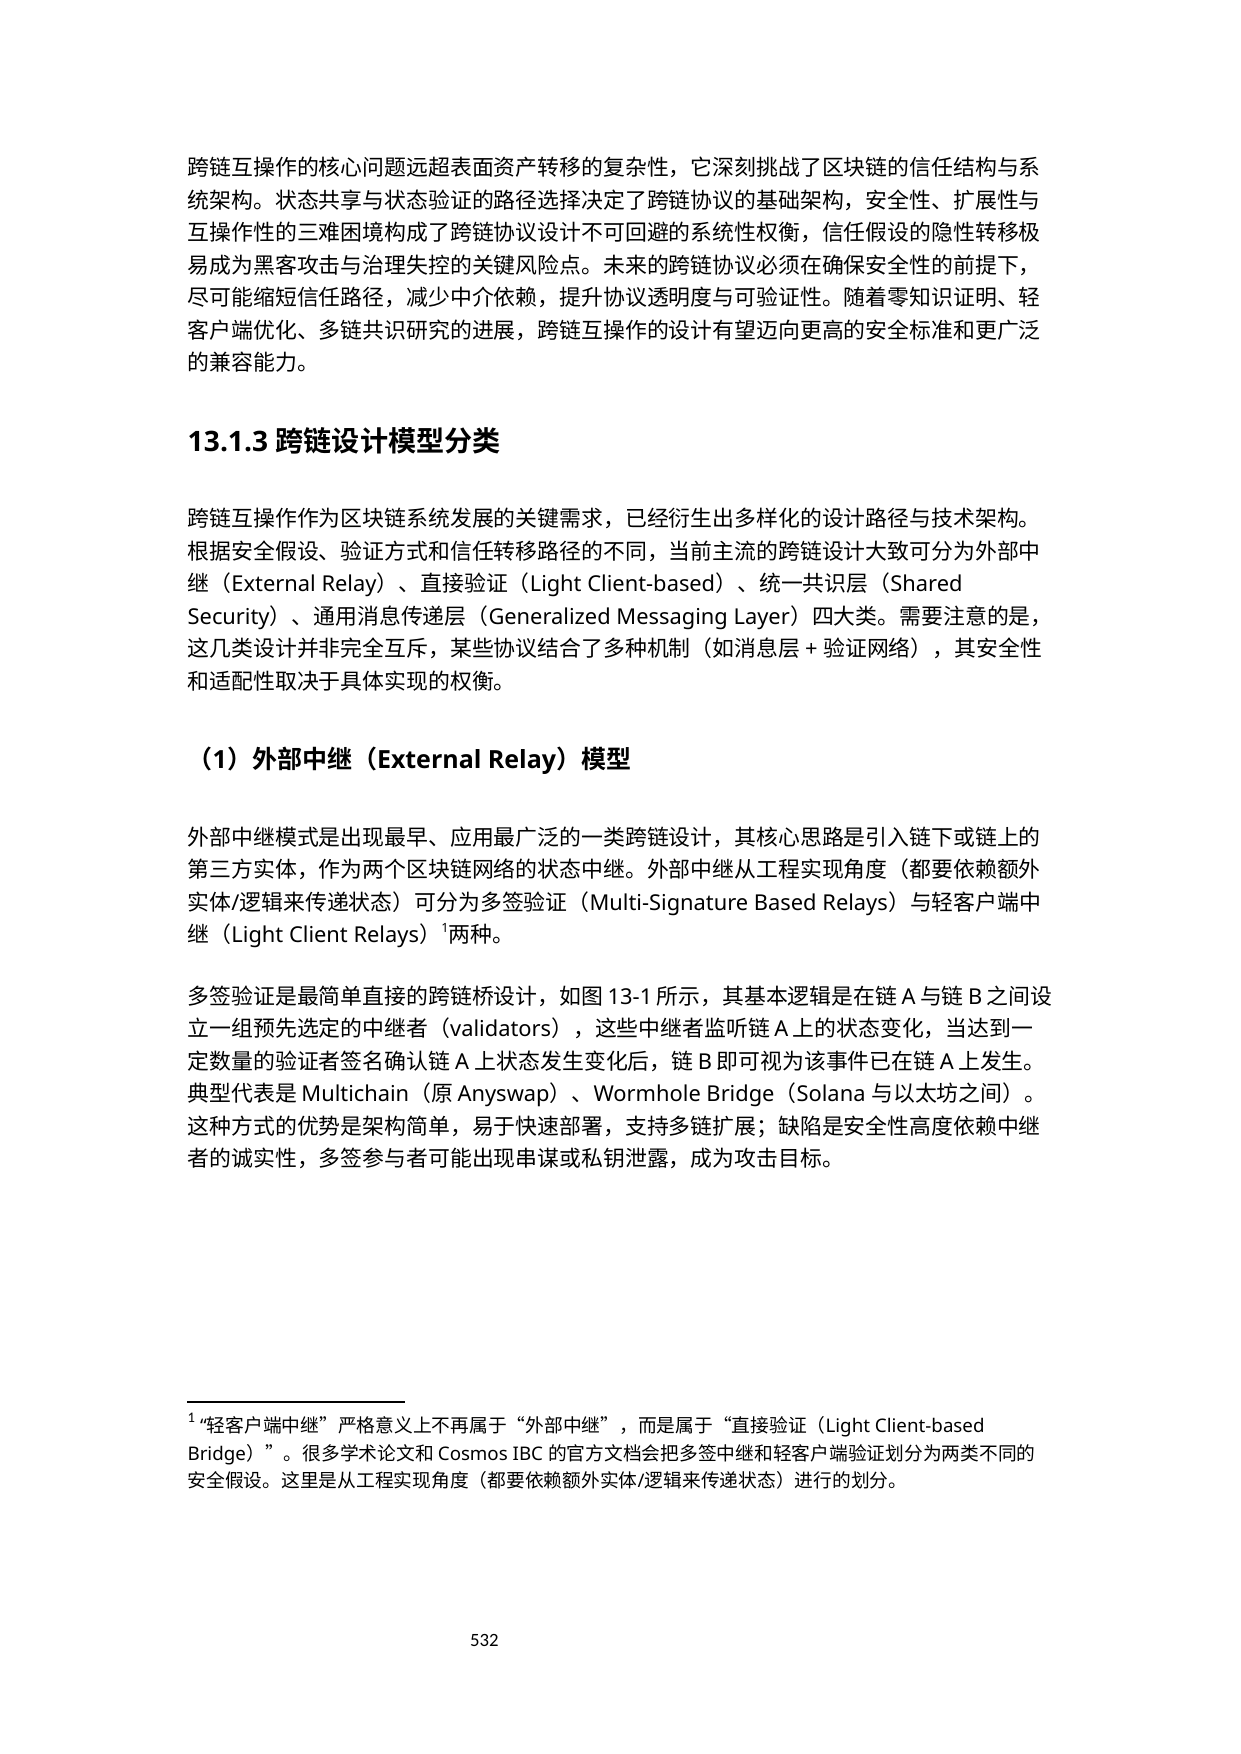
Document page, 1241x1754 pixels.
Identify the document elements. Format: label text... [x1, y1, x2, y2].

text 多签验证是最简单直接的跨链桥设计，如图13-1所示，其基本逻辑是在链A与链B之间设立一组预先选定的中继者（validators），这些中继者监听链A上的状态变化，当达到一定数量的验证者签名确认链 A 上状态发生变化后，链B即可视为该事件已在链A上发生。典型代表是Multichain（原Anyswap）、Wormhole Bridge（Solana 与以太坊之间）。这种方式的优势是架构简单，易于快速部署，支持多链扩展；缺陷是安全性高度依赖中继者的诚实性，多签参与者可能出现串谋或私钥泄露，成为攻击目标。 [187, 978, 1053, 1173]
subtitle 13.1.3 跨链设计模型分类 [187, 407, 1053, 472]
subtitle （1）外部中继（External Relay）模型 [187, 725, 1053, 790]
text 跨链互操作的核心问题远超表面资产转移的复杂性，它深刻挑战了区块链的信任结构与系统架构。状态共享与状态验证的路径选择决定了跨链协议的基础架构，安全性、扩展性与互操作性的三难困境构成了跨链协议设计不可回避的系统性权衡，信任假设的隐性转移极易成为黑客攻击与治理失控的关键风险点。未来的跨链协议必须在确保安全性的前提下，尽可能缩短信任路径，减少中介依赖，提升协议透明度与可验证性。随着零知识证明、轻客户端优化、多链共识研究的进展，跨链互操作的设计有望迈向更高的安全标准和更广泛的兼容能力。 [187, 150, 1053, 377]
text 跨链互操作作为区块链系统发展的关键需求，已经衍生出多样化的设计路径与技术架构。根据安全假设、验证方式和信任转移路径的不同，当前主流的跨链设计大致可分为外部中继（External Relay）、直接验证（Light Client-based）、统一共识层（Shared Security）、通用消息传递层（Generalized Messaging Layer）四大类。需要注意的是，这几类设计并非完全互斥，某些协议结合了多种机制（如消息层 + 验证网络），其安全性和适配性取决于具体实现的权衡。 [187, 501, 1053, 696]
text 外部中继模式是出现最早、应用最广泛的一类跨链设计，其核心思路是引入链下或链上的第三方实体，作为两个区块链网络的状态中继。外部中继从工程实现角度（都要依赖额外实体/逻辑来传递状态）可分为多签验证（Multi-Signature Based Relays）与轻客户端中继（Light Client Relays）两种。 [187, 819, 1053, 949]
